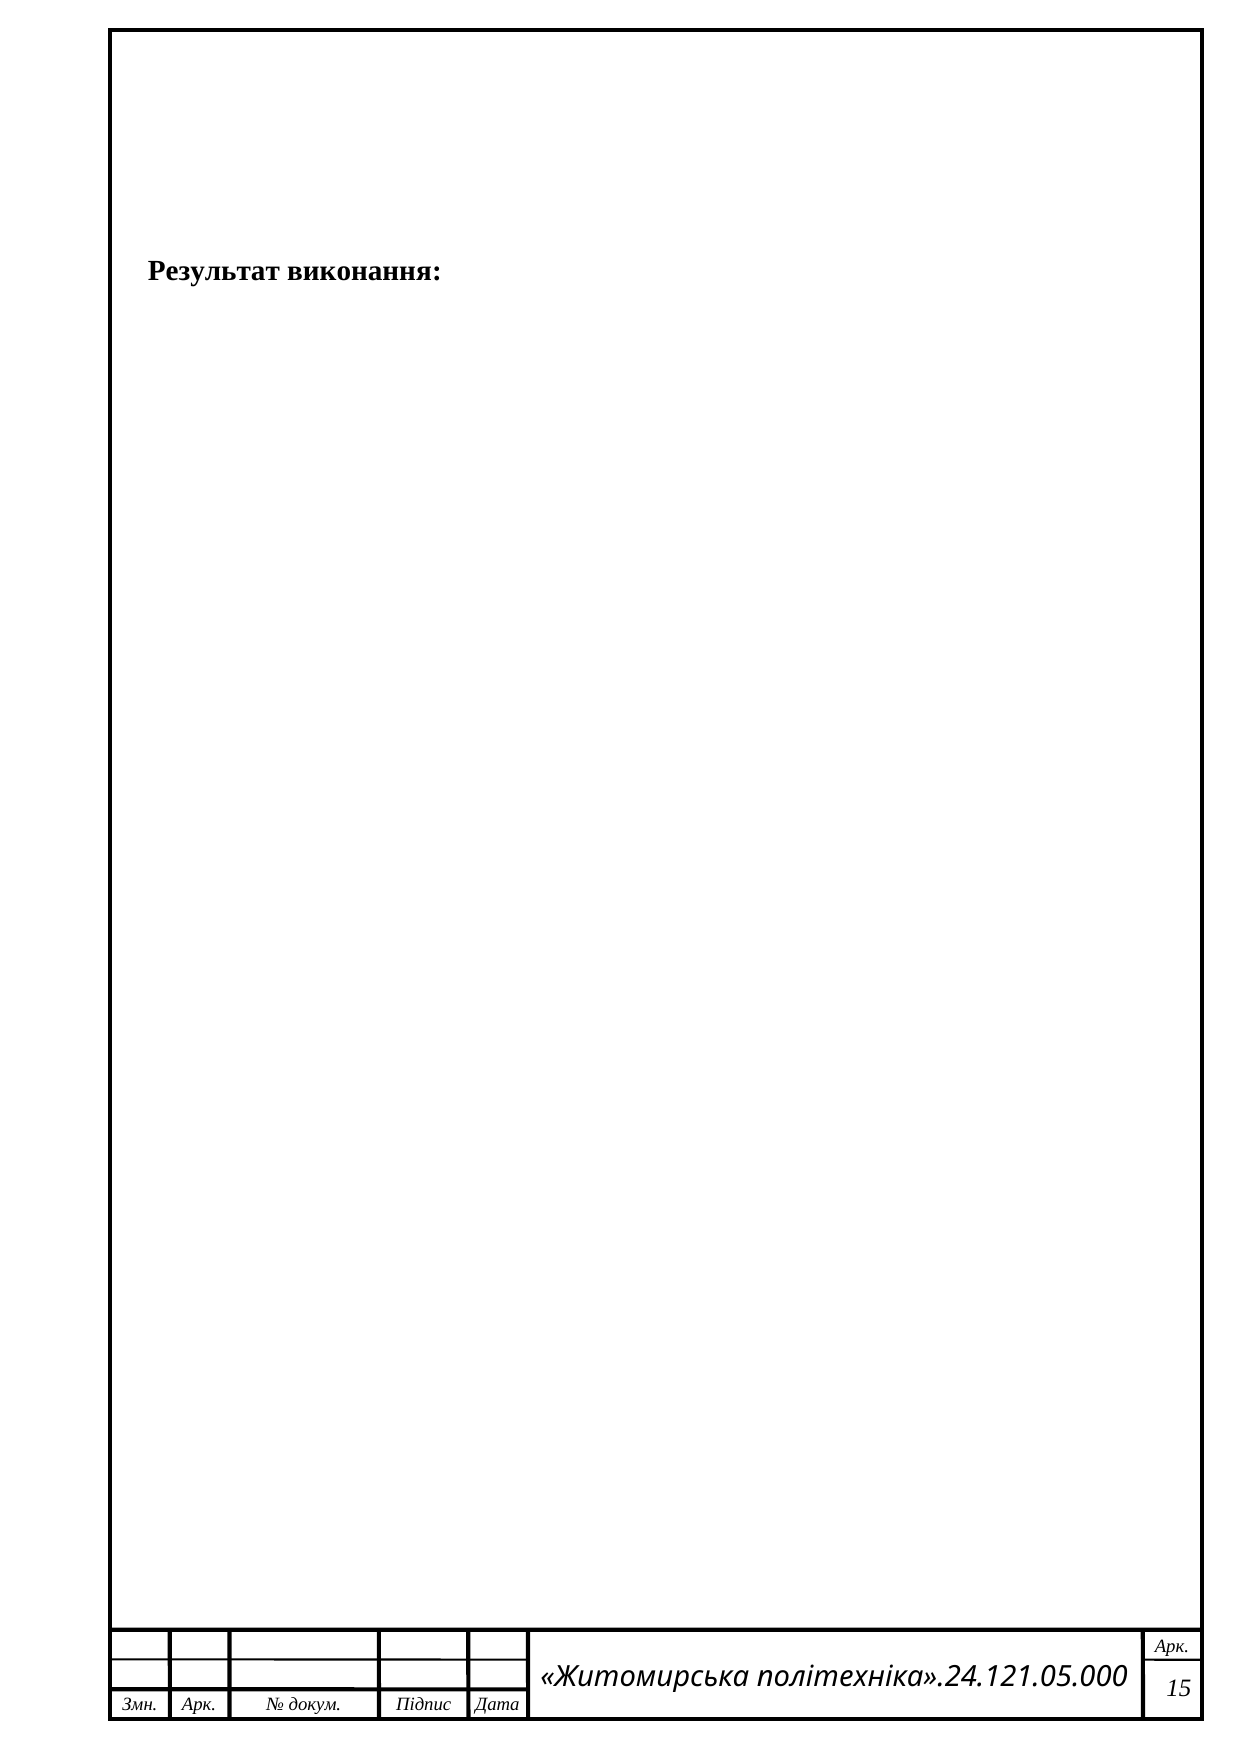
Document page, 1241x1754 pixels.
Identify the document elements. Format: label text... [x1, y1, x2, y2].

text Результат виконання: [148, 253, 1181, 287]
